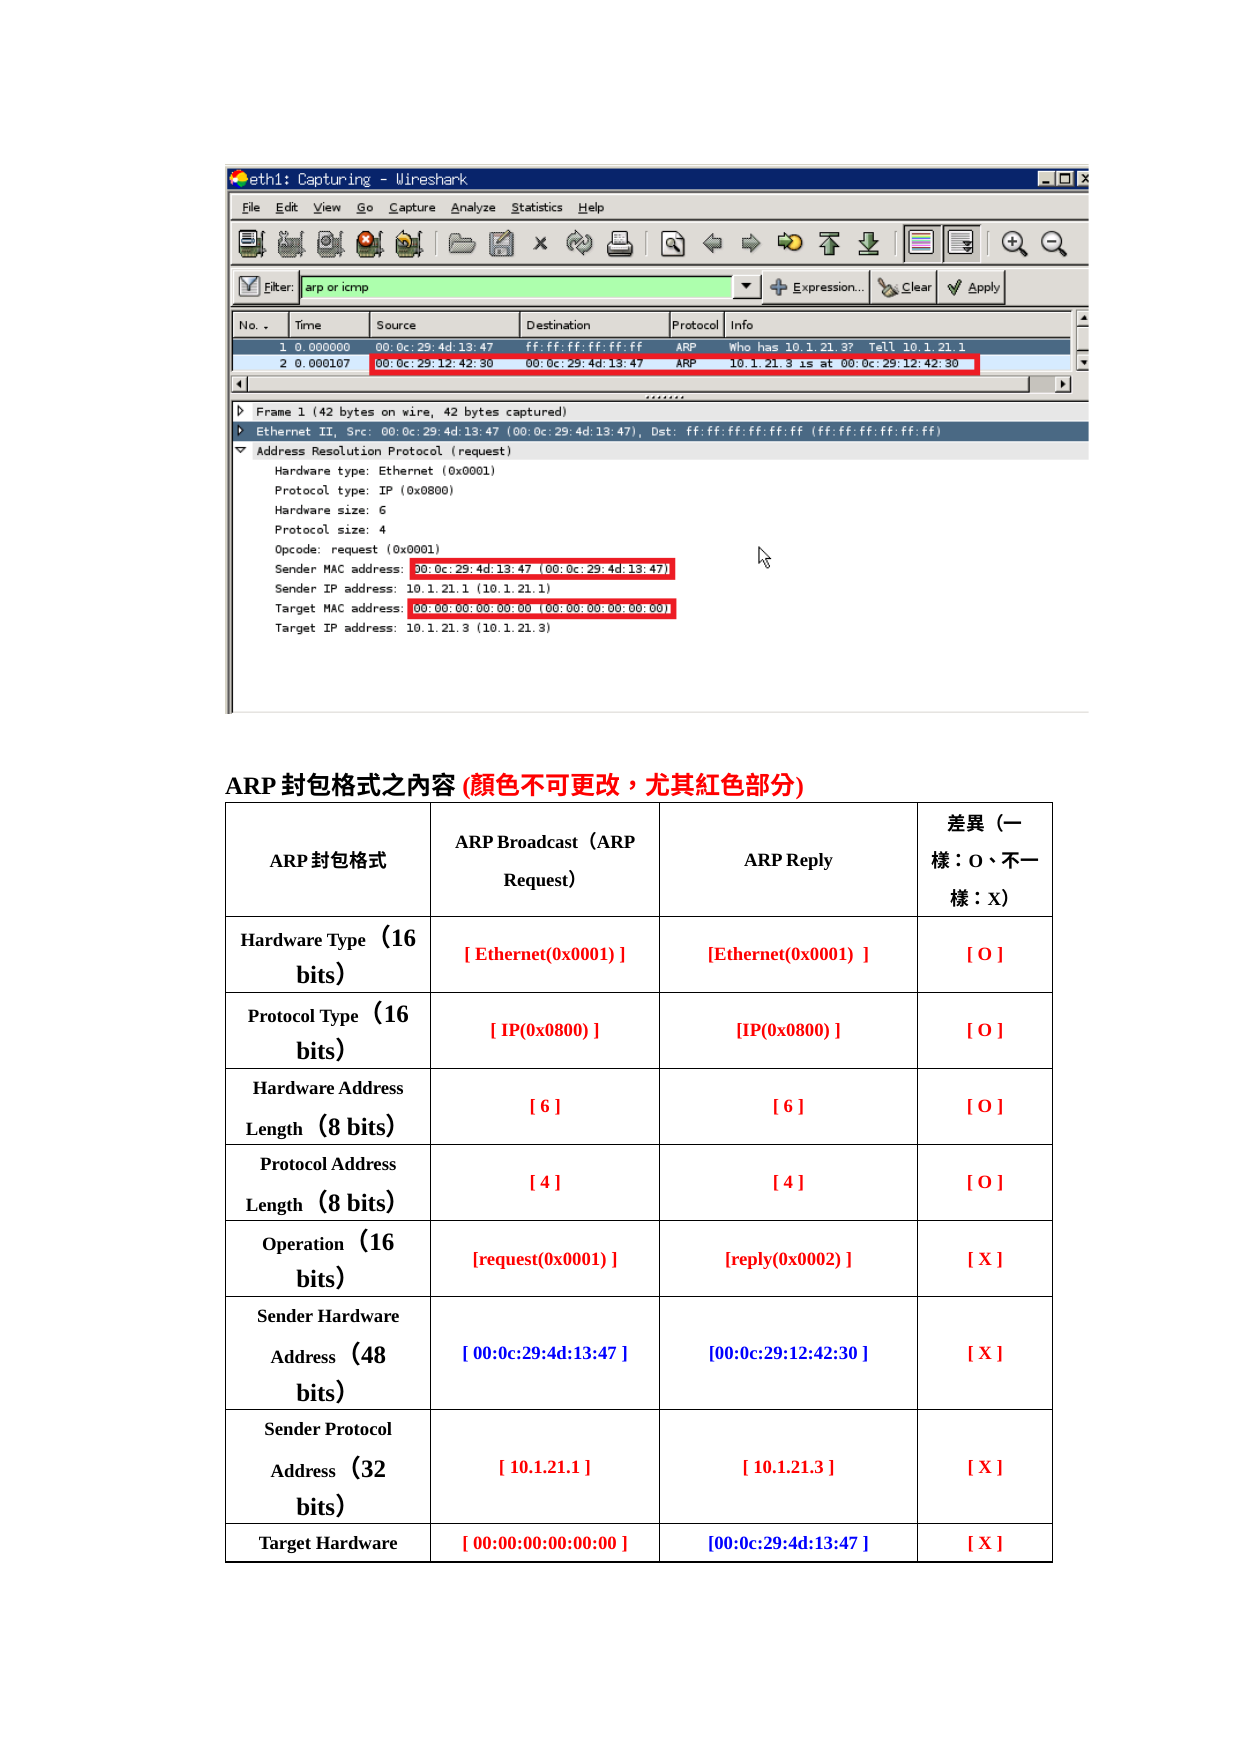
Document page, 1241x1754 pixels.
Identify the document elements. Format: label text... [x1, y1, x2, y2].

table_cell Protocol Address Length（8 bits） [226, 1145, 430, 1220]
table_cell [ X ] [918, 1410, 1052, 1523]
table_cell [226, 1524, 430, 1561]
table_header ARP Broadcast（ARP Request） [431, 803, 659, 916]
table_cell [ O ] [918, 993, 1052, 1068]
table_cell [ X ] [918, 1221, 1052, 1296]
table_cell [ IP(0x0800) ] [431, 993, 659, 1068]
table_cell [ 00:0c:29:4d:13:47 ] [431, 1297, 659, 1409]
table_cell [00:0c:29:12:42:30 ] [660, 1297, 917, 1409]
table_cell [reply(0x0002) ] [660, 1221, 917, 1296]
table_cell [ O ] [918, 1069, 1052, 1144]
table_cell [ O ] [918, 1145, 1052, 1220]
table_cell [ O ] [918, 917, 1052, 992]
table_header 差異（一樣：O、不一樣：X） [918, 803, 1052, 916]
table_cell [request(0x0001) ] [431, 1221, 659, 1296]
table_header ARP Reply [660, 803, 917, 916]
table_cell [ 4 ] [431, 1145, 659, 1220]
table_cell Operation（16 bits） [226, 1221, 430, 1296]
picture [225, 164, 1091, 714]
table_cell [ 10.1.21.3 ] [660, 1410, 917, 1523]
table_cell [ Ethernet(0x0001) ] [431, 917, 659, 992]
table_cell Sender Hardware Address（48 bits） [226, 1297, 430, 1409]
table_cell [ 4 ] [660, 1145, 917, 1220]
table_header ARP封包格式 [226, 803, 430, 916]
table_cell [ 10.1.21.1 ] [431, 1410, 659, 1523]
table_cell [ 6 ] [431, 1069, 659, 1144]
table_cell Sender Protocol Address（32 bits） [226, 1410, 430, 1523]
table_cell [Ethernet(0x0001) ] [660, 917, 917, 992]
table_cell Hardware Address Length（8 bits） [226, 1069, 430, 1144]
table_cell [660, 1524, 917, 1561]
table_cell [431, 1524, 659, 1561]
text ARP封包格式之內容 (顏色不可更改，尤其紅色部分) [225, 764, 1053, 802]
table_cell [ 6 ] [660, 1069, 917, 1144]
table_cell [ X ] [918, 1297, 1052, 1409]
table_cell [ X ] [918, 1524, 1052, 1561]
table_cell [IP(0x0800) ] [660, 993, 917, 1068]
table_cell Hardware Type（16 bits） [226, 917, 430, 992]
table_cell Protocol Type（16 bits） [226, 993, 430, 1068]
